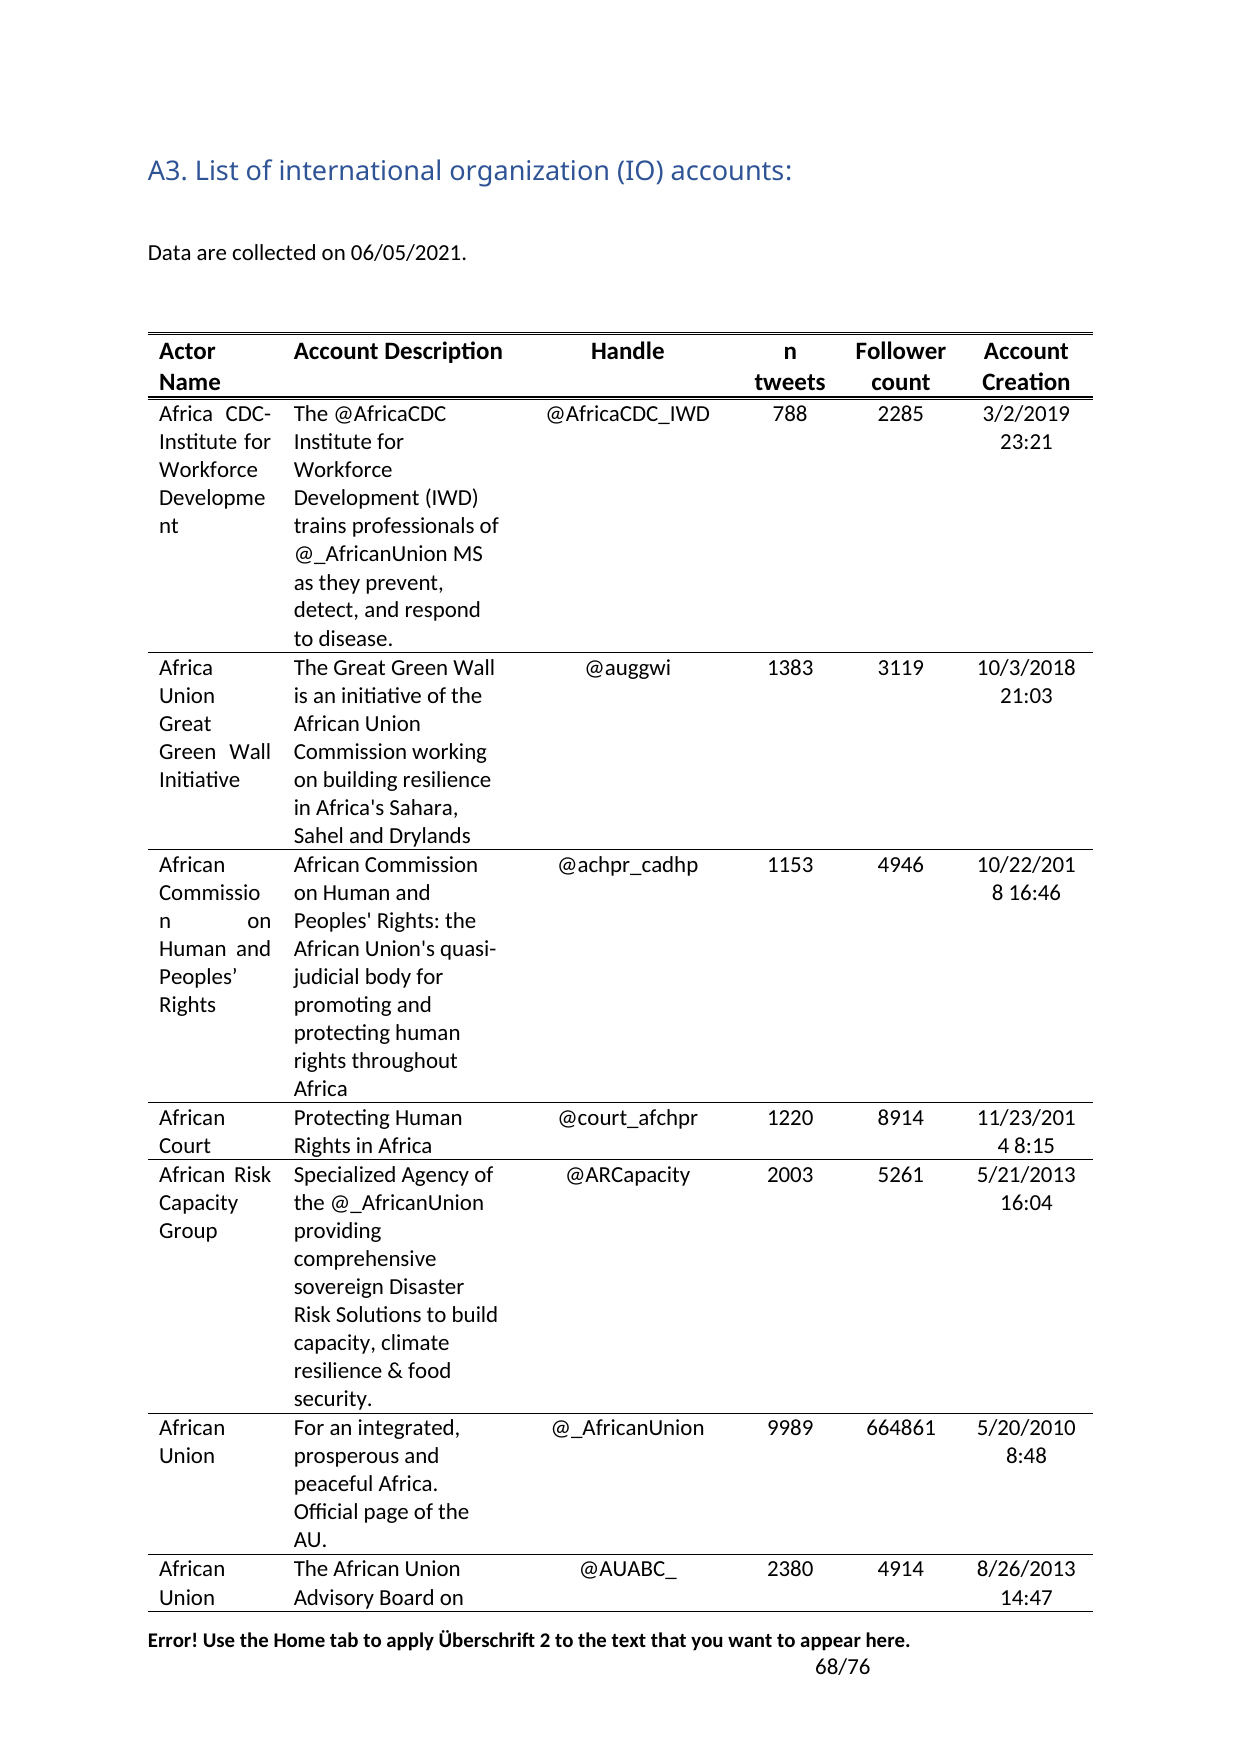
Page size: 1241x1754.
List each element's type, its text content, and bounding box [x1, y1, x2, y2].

table_cell 2380 [738, 1555, 842, 1611]
table_cell 8/26/2013 14:47 [960, 1555, 1093, 1611]
table_header Follower count [842, 335, 960, 396]
table_cell 3/2/2019 23:21 [960, 400, 1093, 652]
table_cell 2285 [842, 400, 960, 652]
table_cell 8914 [842, 1103, 960, 1159]
table_cell 1153 [738, 850, 842, 1102]
table_cell 10/22/2018 16:46 [960, 850, 1093, 1102]
table_cell 3119 [842, 653, 960, 849]
table_cell 788 [738, 400, 842, 652]
table_cell 4946 [842, 850, 960, 1102]
table_cell @ARCapacity [517, 1160, 738, 1412]
table_cell Specialized Agency of the @_AfricanUnion providing comprehensive sovereign Disaster Risk Solutions to build capacity, climate resilience & food security. [282, 1160, 517, 1412]
table_cell Africa Union Great Green Wall Initiative [148, 653, 282, 849]
table_cell 9989 [738, 1414, 842, 1553]
table_cell African Union [148, 1414, 282, 1553]
text Data are collected on 06/05/2021. [148, 238, 1093, 266]
table_cell @AfricaCDC_IWD [517, 400, 738, 652]
table_cell 1220 [738, 1103, 842, 1159]
table_cell 664861 [842, 1414, 960, 1553]
table_header Handle [517, 335, 738, 396]
table_cell 5/20/2010 8:48 [960, 1414, 1093, 1553]
table_cell @auggwi [517, 653, 738, 849]
table_cell 5261 [842, 1160, 960, 1412]
table_cell Protecting Human Rights in Africa [282, 1103, 517, 1159]
table_cell Africa CDC-Institute for Workforce Development [148, 400, 282, 652]
table_header Account Creation [960, 335, 1093, 396]
table_cell African Court [148, 1103, 282, 1159]
subtitle A3. List of international organization (IO) accounts: [148, 152, 1093, 189]
table_cell @achpr_cadhp [517, 850, 738, 1102]
table_cell @court_afchpr [517, 1103, 738, 1159]
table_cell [282, 1555, 517, 1611]
table_cell 4914 [842, 1555, 960, 1611]
table_cell African Commission on Human and Peoples' Rights: the African Union's quasi-judicial body for promoting and protecting human rights throughout Africa [282, 850, 517, 1102]
table_cell 1383 [738, 653, 842, 849]
table_cell 11/23/2014 8:15 [960, 1103, 1093, 1159]
table_header n tweets [738, 335, 842, 396]
table_cell @_AfricanUnion [517, 1414, 738, 1553]
table_cell 5/21/2013 16:04 [960, 1160, 1093, 1412]
table_header Actor Name [148, 335, 282, 396]
table_cell The @AfricaCDC Institute for Workforce Development (IWD) trains professionals of @_AfricanUnion MS as they prevent, detect, and respond to disease. [282, 400, 517, 652]
table_cell @AUABC_ [517, 1555, 738, 1611]
table_cell African Commission on Human and Peoples’ Rights [148, 850, 282, 1102]
table_cell The Great Green Wall is an initiative of the African Union Commission working on building resilience in Africa's Sahara, Sahel and Drylands [282, 653, 517, 849]
table_cell 2003 [738, 1160, 842, 1412]
table_cell African Risk Capacity Group [148, 1160, 282, 1412]
table_cell For an integrated, prosperous and peaceful Africa. Official page of the AU. [282, 1414, 517, 1553]
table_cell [148, 1555, 282, 1611]
table_cell 10/3/2018 21:03 [960, 653, 1093, 849]
table_header Account Description [282, 335, 517, 396]
